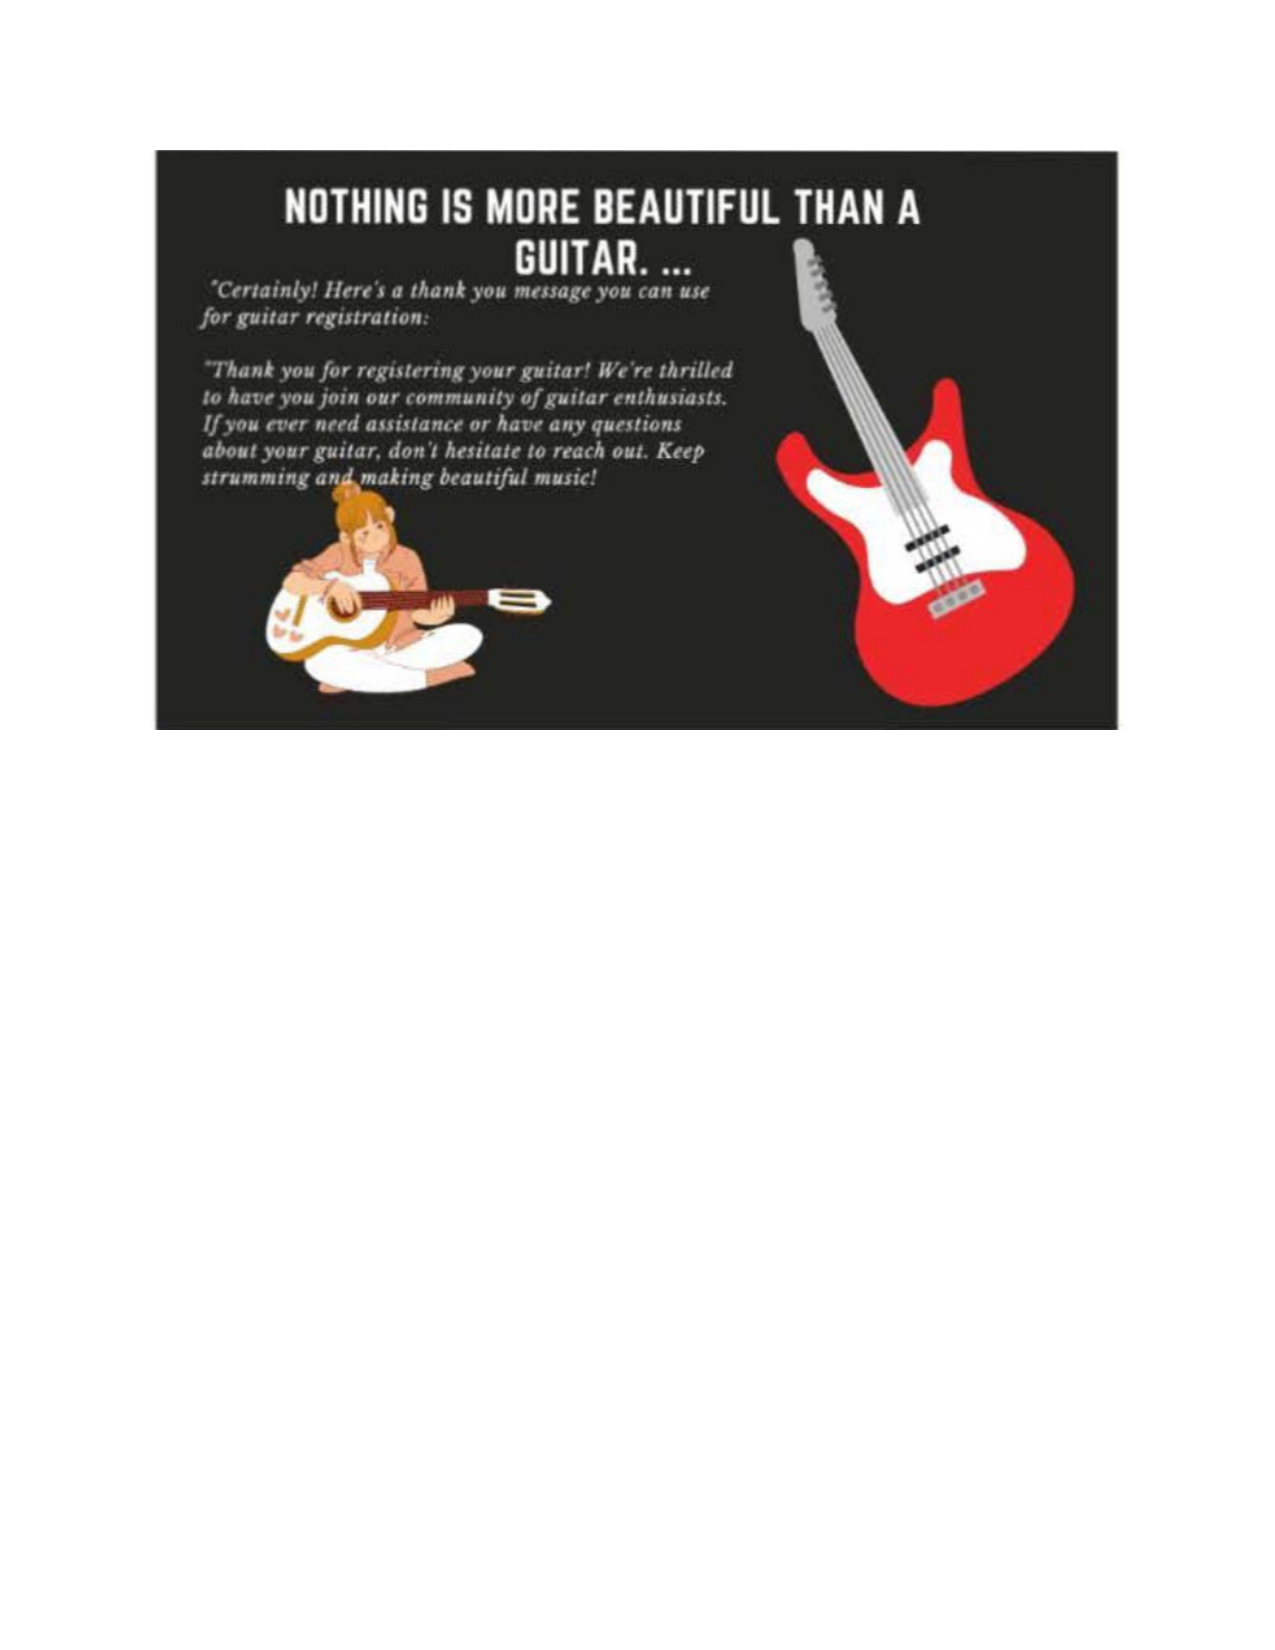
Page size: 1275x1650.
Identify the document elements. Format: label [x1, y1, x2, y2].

picture [150, 150, 1125, 730]
